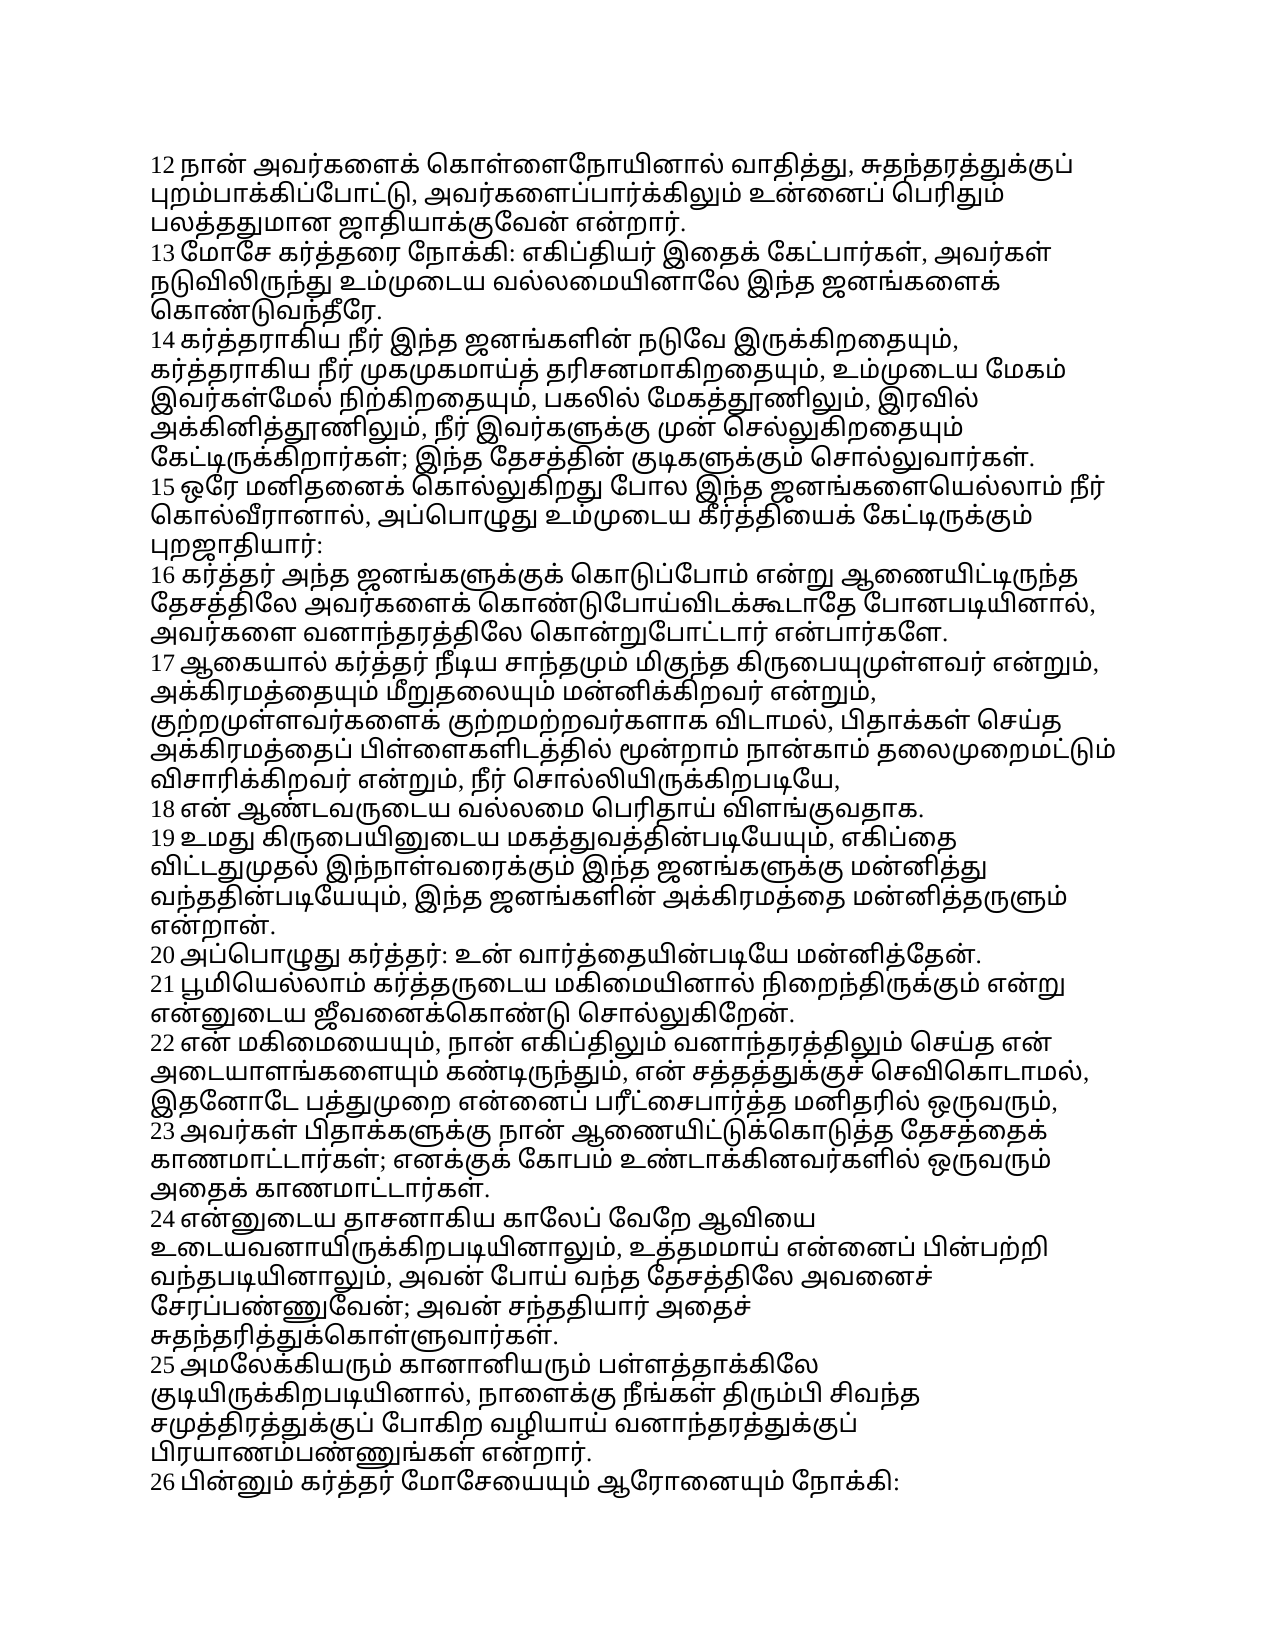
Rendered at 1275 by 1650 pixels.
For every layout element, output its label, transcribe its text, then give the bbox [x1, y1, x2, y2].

text 24என்னுடைய தாசனாகிய காலேப் வேறே ஆவியை உடையவனாயிருக்கிறபடியினாலும், உத்தமமாய் என்னைப் பின்பற்றி வந்தபடியினாலும், அவன் போய் வந்த தேசத்திலே அவனைச் சேரப்பண்ணுவேன்; அவன் சந்ததியார் அதைச் சுதந்தரித்துக்கொள்ளுவார்கள். [150, 1204, 1125, 1350]
text 18என் ஆண்டவருடைய வல்லமை பெரிதாய் விளங்குவதாக. [150, 794, 1125, 823]
text 14கர்த்தராகிய நீர் இந்த ஜனங்களின் நடுவே இருக்கிறதையும், கர்த்தராகிய நீர் முகமுகமாய்த் தரிசனமாகிறதையும், உம்முடைய மேகம் இவர்கள்மேல் நிற்கிறதையும், பகலில் மேகத்தூணிலும், இரவில் அக்கினித்தூணிலும், நீர் இவர்களுக்கு முன் செல்லுகிறதையும் கேட்டிருக்கிறார்கள்; இந்த தேசத்தின் குடிகளுக்கும் சொல்லுவார்கள். [150, 326, 1125, 472]
text 26பின்னும் கர்த்தர் மோசேயையும் ஆரோனையும் நோக்கி: [150, 1467, 1125, 1496]
text 13மோசே கர்த்தரை நோக்கி: எகிப்தியர் இதைக் கேட்பார்கள், அவர்கள் நடுவிலிருந்து உம்முடைய வல்லமையினாலே இந்த ஜனங்களைக் கொண்டுவந்தீரே. [150, 238, 1125, 326]
text 20அப்பொழுது கர்த்தர்: உன் வார்த்தையின்படியே மன்னித்தேன். [150, 940, 1125, 969]
text 25அமலேக்கியரும் கானானியரும் பள்ளத்தாக்கிலே குடியிருக்கிறபடியினால், நாளைக்கு நீங்கள் திரும்பி சிவந்த சமுத்திரத்துக்குப் போகிற வழியாய் வனாந்தரத்துக்குப் பிரயாணம்பண்ணுங்கள் என்றார். [150, 1350, 1125, 1467]
text 23அவர்கள் பிதாக்களுக்கு நான் ஆணையிட்டுக்கொடுத்த தேசத்தைக் காணமாட்டார்கள்; எனக்குக் கோபம் உண்டாக்கினவர்களில் ஒருவரும் அதைக் காணமாட்டார்கள். [150, 1116, 1125, 1204]
text 21பூமியெல்லாம் கர்த்தருடைய மகிமையினால் நிறைந்திருக்கும் என்று என்னுடைய ஜீவனைக்கொண்டு சொல்லுகிறேன். [150, 969, 1125, 1028]
text 15ஒரே மனிதனைக் கொல்லுகிறது போல இந்த ஜனங்களையெல்லாம் நீர் கொல்வீரானால், அப்பொழுது உம்முடைய கீர்த்தியைக் கேட்டிருக்கும் புறஜாதியார்: [150, 472, 1125, 560]
text 12நான் அவர்களைக் கொள்ளைநோயினால் வாதித்து, சுதந்தரத்துக்குப் புறம்பாக்கிப்போட்டு, அவர்களைப்பார்க்கிலும் உன்னைப் பெரிதும் பலத்ததுமான ஜாதியாக்குவேன் என்றார். [150, 150, 1125, 238]
text 17ஆகையால் கர்த்தர் நீடிய சாந்தமும் மிகுந்த கிருபையுமுள்ளவர் என்றும், அக்கிரமத்தையும் மீறுதலையும் மன்னிக்கிறவர் என்றும், குற்றமுள்ளவர்களைக் குற்றமற்றவர்களாக விடாமல், பிதாக்கள் செய்த அக்கிரமத்தைப் பிள்ளைகளிடத்தில் மூன்றாம் நான்காம் தலைமுறைமட்டும் விசாரிக்கிறவர் என்றும், நீர் சொல்லியிருக்கிறபடியே, [150, 648, 1125, 794]
text 19உமது கிருபையினுடைய மகத்துவத்தின்படியேயும், எகிப்தை விட்டதுமுதல் இந்நாள்வரைக்கும் இந்த ஜனங்களுக்கு மன்னித்து வந்ததின்படியேயும், இந்த ஜனங்களின் அக்கிரமத்தை மன்னித்தருளும் என்றான். [150, 823, 1125, 940]
text 16 கர்த்தர் அந்த ஜனங்களுக்குக் கொடுப்போம் என்று ஆணையிட்டிருந்த தேசத்திலே அவர்களைக் கொண்டுபோய்விடக்கூடாதே போனபடியினால், அவர்களை வனாந்தரத்திலே கொன்றுபோட்டார் என்பார்களே. [150, 560, 1125, 648]
text 22என் மகிமையையும், நான் எகிப்திலும் வனாந்தரத்திலும் செய்த என் அடையாளங்களையும் கண்டிருந்தும், என் சத்தத்துக்குச் செவிகொடாமல், இதனோடே பத்துமுறை என்னைப் பரீட்சைபார்த்த மனிதரில் ஒருவரும், [150, 1028, 1125, 1116]
